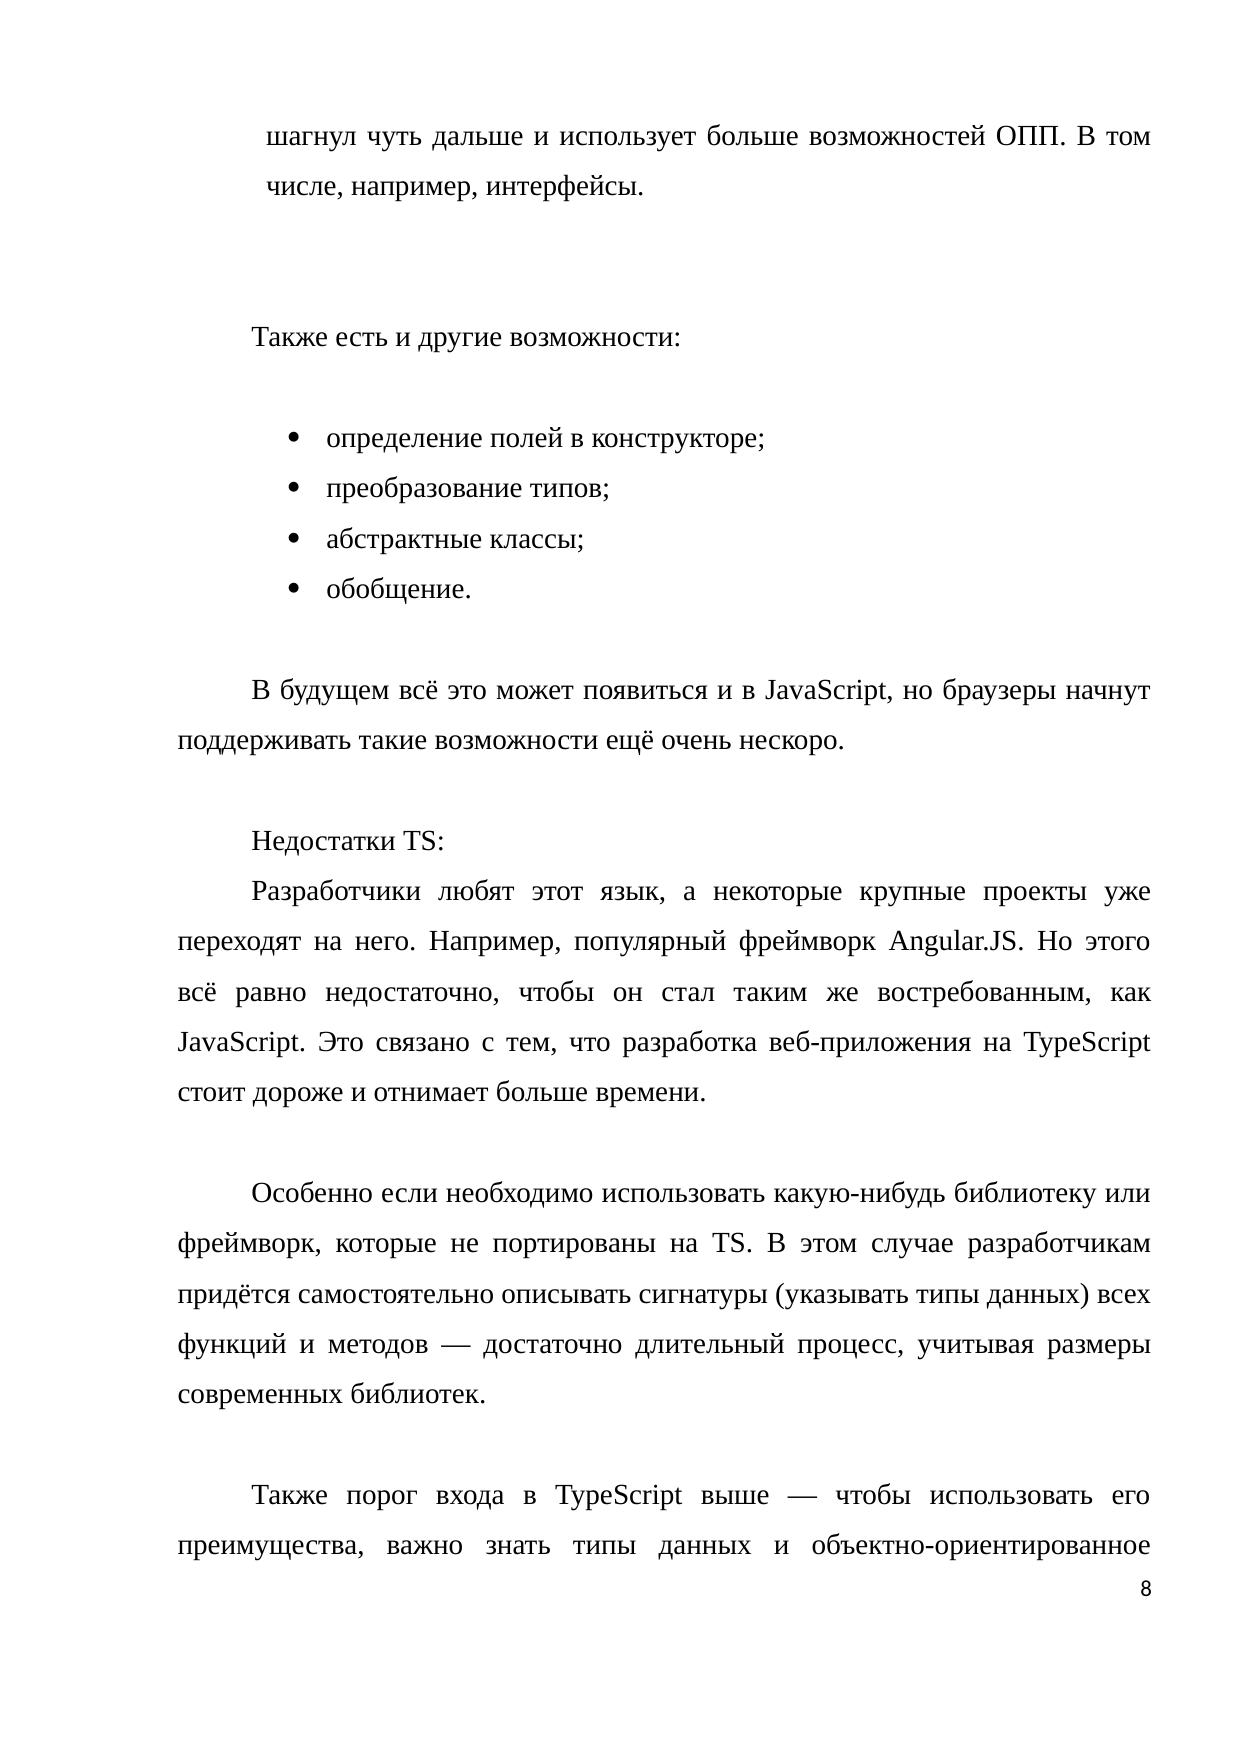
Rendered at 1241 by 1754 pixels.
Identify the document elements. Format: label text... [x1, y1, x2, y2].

list абстрактные классы; [288, 521, 1152, 554]
text Недостатки TS: [177, 823, 1152, 856]
text Также есть и другие возможности: [177, 319, 1152, 353]
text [177, 1477, 1152, 1561]
text Особенно если необходимо использовать какую-нибудь библиотеку или фреймворк, которые не портированы на TS. В этом случае разработчикам придётся самостоятельно описывать сигнатуры (указывать типы данных) всех функций и методов — достаточно длительный процесс, учитывая размеры современных библиотек. [177, 1175, 1152, 1410]
text Разработчики любят этот язык, а некоторые крупные проекты уже переходят на него. Например, популярный фреймворк Angular.JS. Но этого всё равно недостаточно, чтобы он стал таким же востребованным, как JavaScript. Это связано с тем, что разработка веб-приложения на TypeScript стоит дороже и отнимает больше времени. [177, 873, 1152, 1108]
list определение полей в конструкторе; [288, 420, 1152, 454]
list обобщение. [288, 571, 1152, 605]
list преобразование типов; [288, 470, 1152, 504]
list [222, 118, 1152, 202]
text В будущем всё это может появиться и в JavaScript, но браузеры начнут поддерживать такие возможности ещё очень нескоро. [177, 672, 1152, 756]
